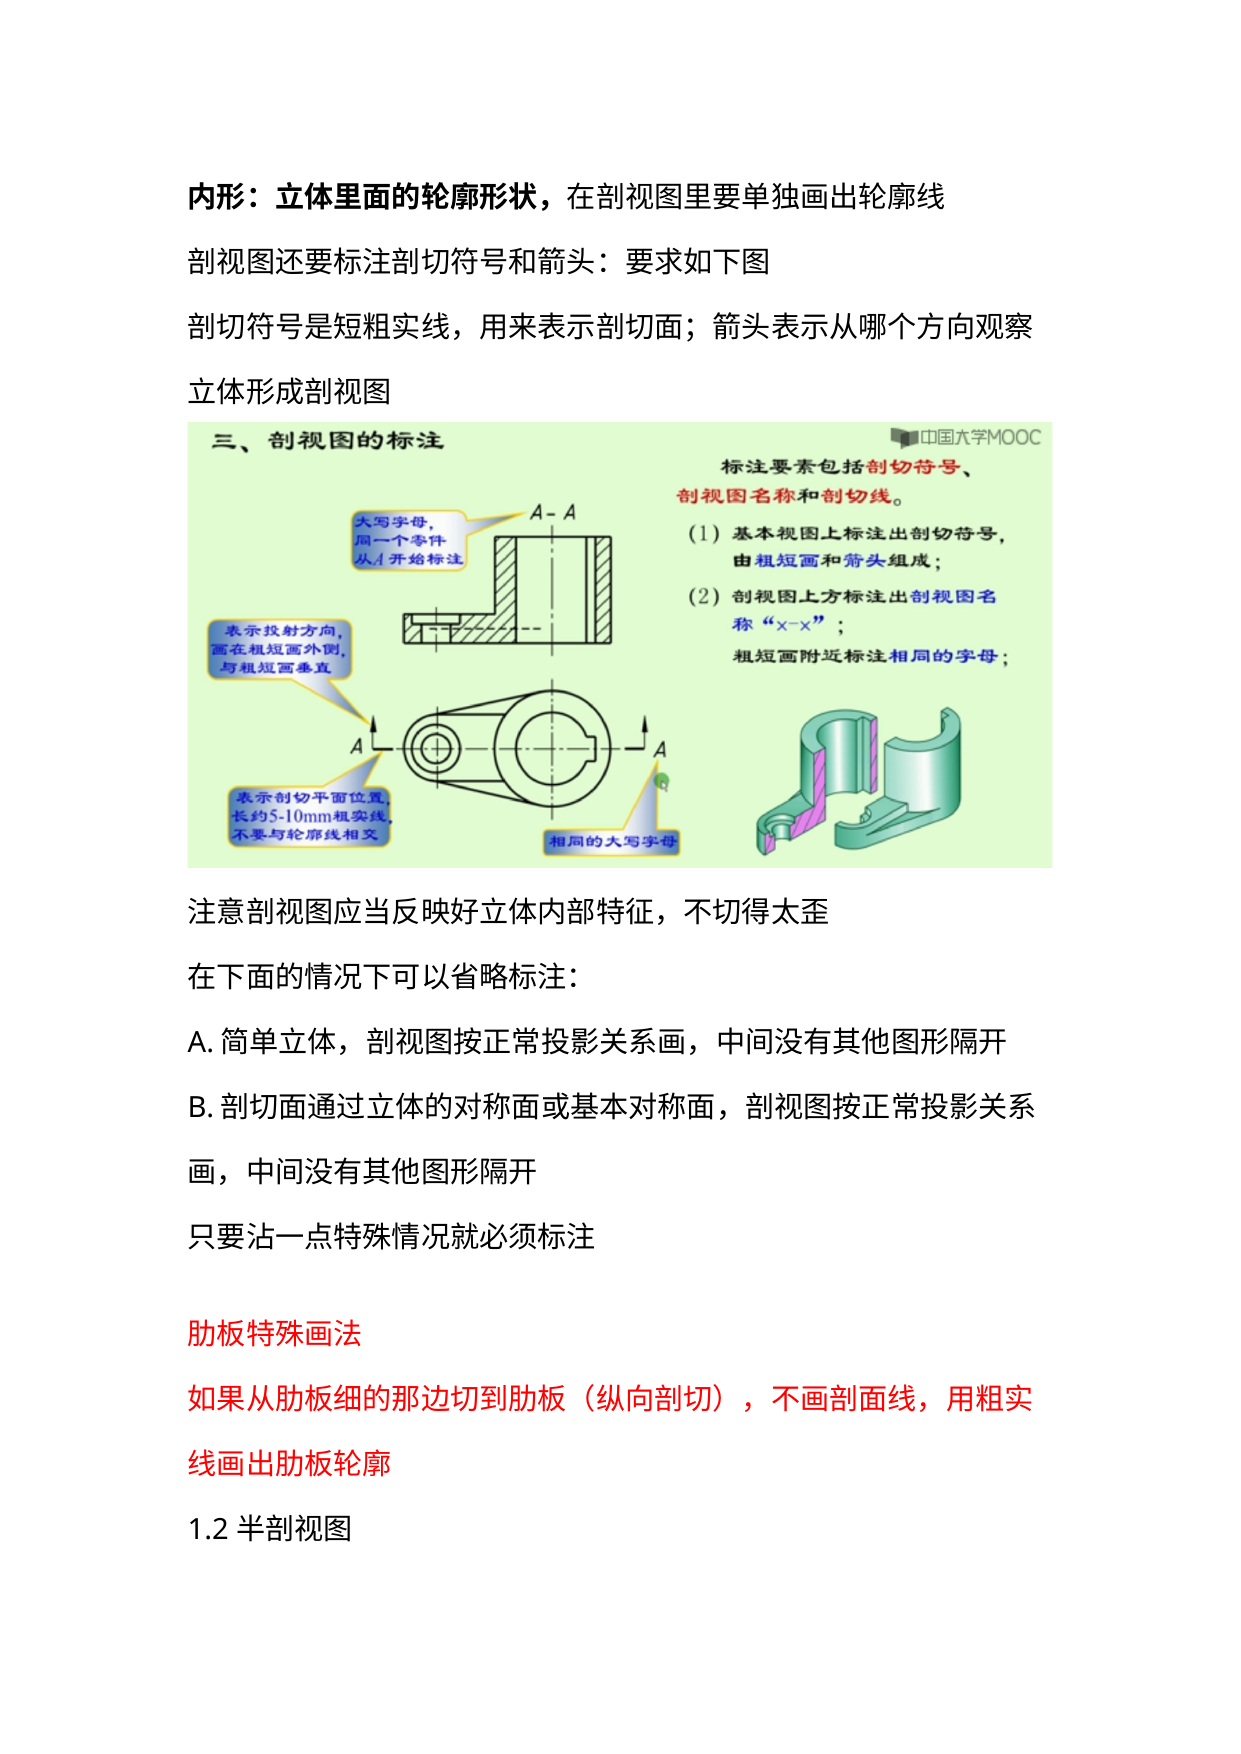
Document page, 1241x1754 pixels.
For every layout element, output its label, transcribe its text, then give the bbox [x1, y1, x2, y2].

list 只要沾一点特殊情况就必须标注 [187, 1202, 1053, 1267]
list 注意剖视图应当反映好立体内部特征，不切得太歪 [187, 877, 1053, 942]
list 剖切符号是短粗实线，用来表示剖切面；箭头表示从哪个方向观察立体形成剖视图 [187, 292, 1053, 422]
list 如果从肋板细的那边切到肋板（纵向剖切），不画剖面线，用粗实线画出肋板轮廓 [187, 1364, 1053, 1494]
picture [187, 422, 1053, 868]
list 剖切面通过立体的对称面或基本对称面，剖视图按正常投影关系画，中间没有其他图形隔开 [187, 1072, 1053, 1202]
list 内形：立体里面的轮廓形状，在剖视图里要单独画出轮廓线 [187, 162, 1053, 227]
list 剖视图还要标注剖切符号和箭头：要求如下图 [187, 227, 1053, 292]
list 简单立体，剖视图按正常投影关系画，中间没有其他图形隔开 [187, 1007, 1053, 1072]
list 半剖视图 [187, 1494, 1053, 1559]
list 肋板特殊画法 [187, 1299, 1053, 1364]
list 在下面的情况下可以省略标注： [187, 942, 1053, 1007]
